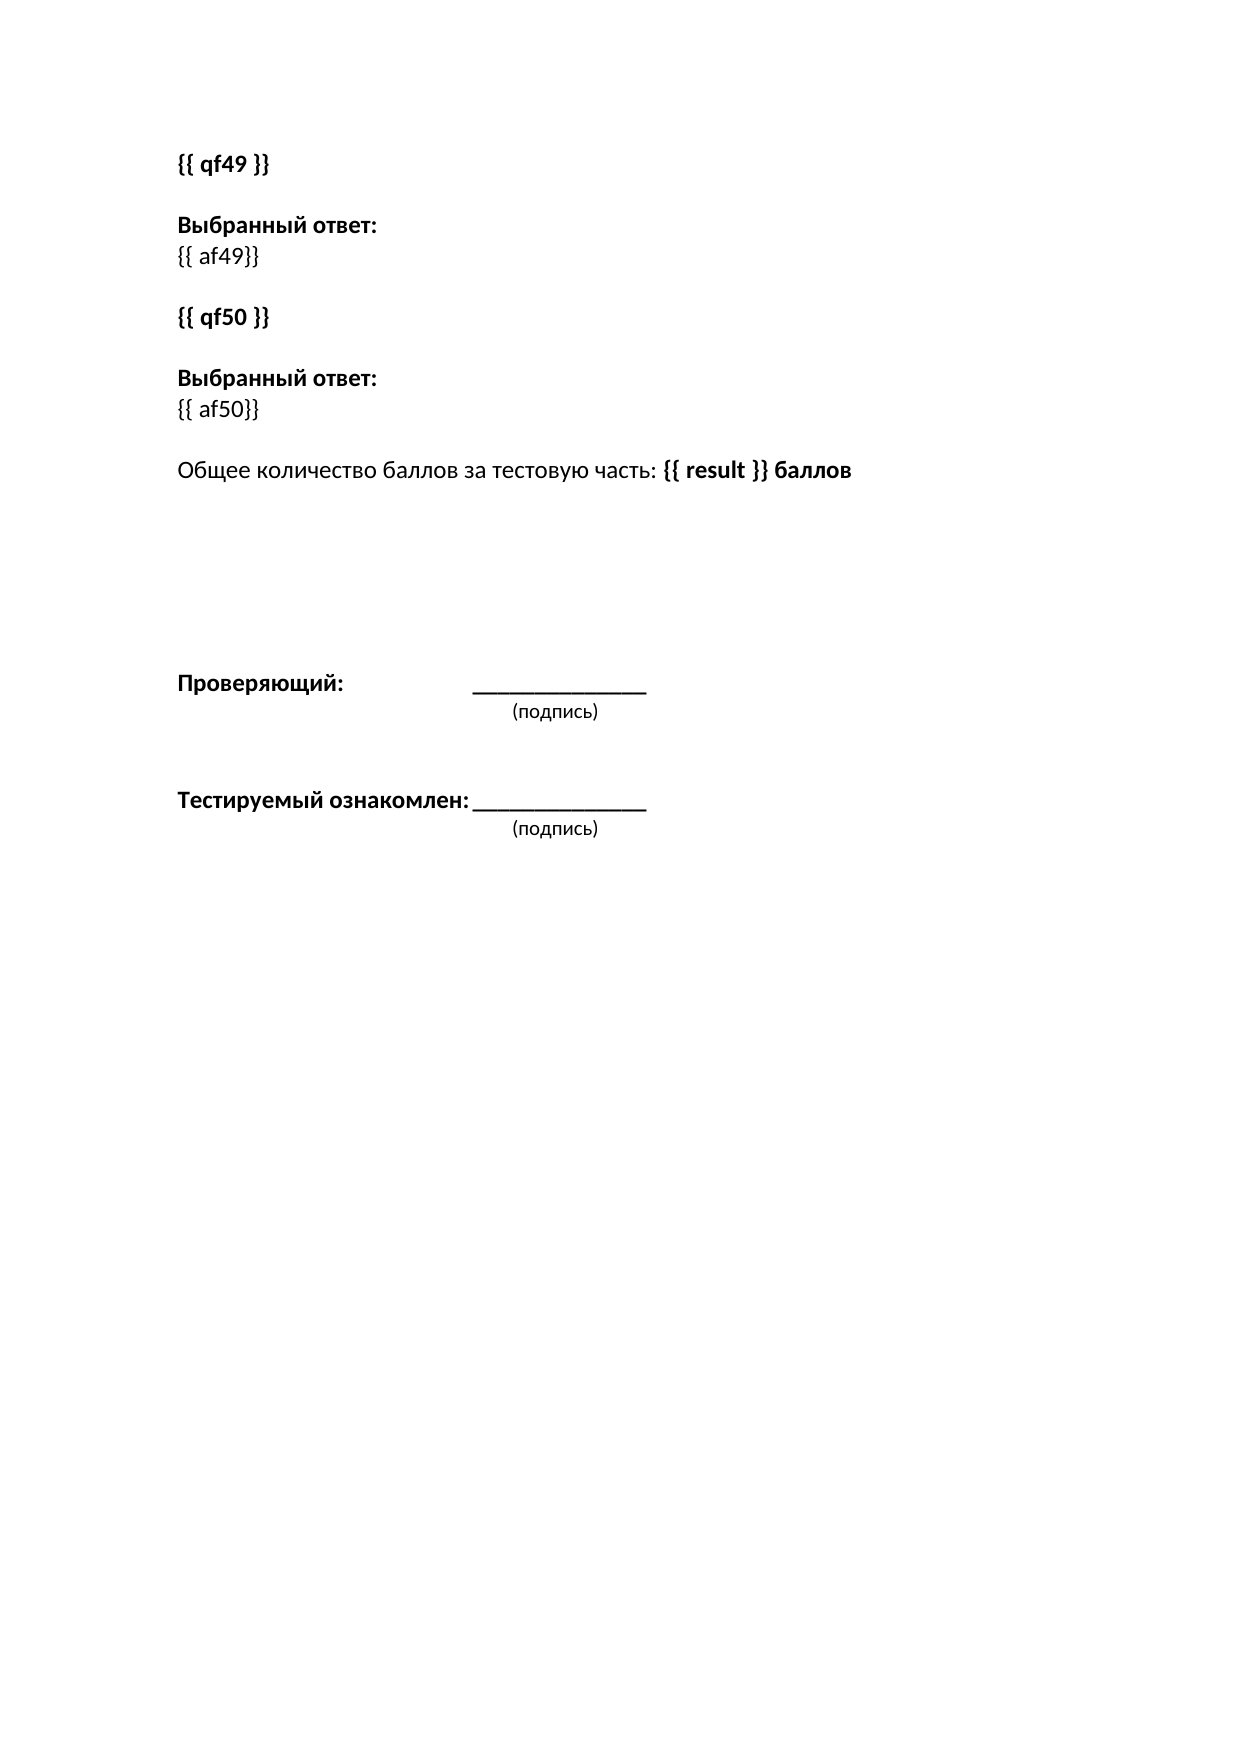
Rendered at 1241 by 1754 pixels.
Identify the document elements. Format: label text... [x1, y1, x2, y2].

text {{ af49}} [177, 240, 1152, 271]
text (подпись) [177, 815, 1152, 840]
text {{ qf49 }} [177, 149, 1152, 179]
text {{ qf50 }} [177, 301, 1152, 332]
text {{ af50}} [177, 393, 1152, 423]
text Выбранный ответ: [177, 210, 1152, 240]
text Тестируемый ознакомлен: ______________ [177, 784, 1152, 815]
text Общее количество баллов за тестовую часть: {{ result }} баллов [177, 454, 1152, 484]
text Проверяющий: ______________ [177, 667, 1152, 698]
text (подпись) [177, 698, 1152, 723]
text Выбранный ответ: [177, 362, 1152, 393]
